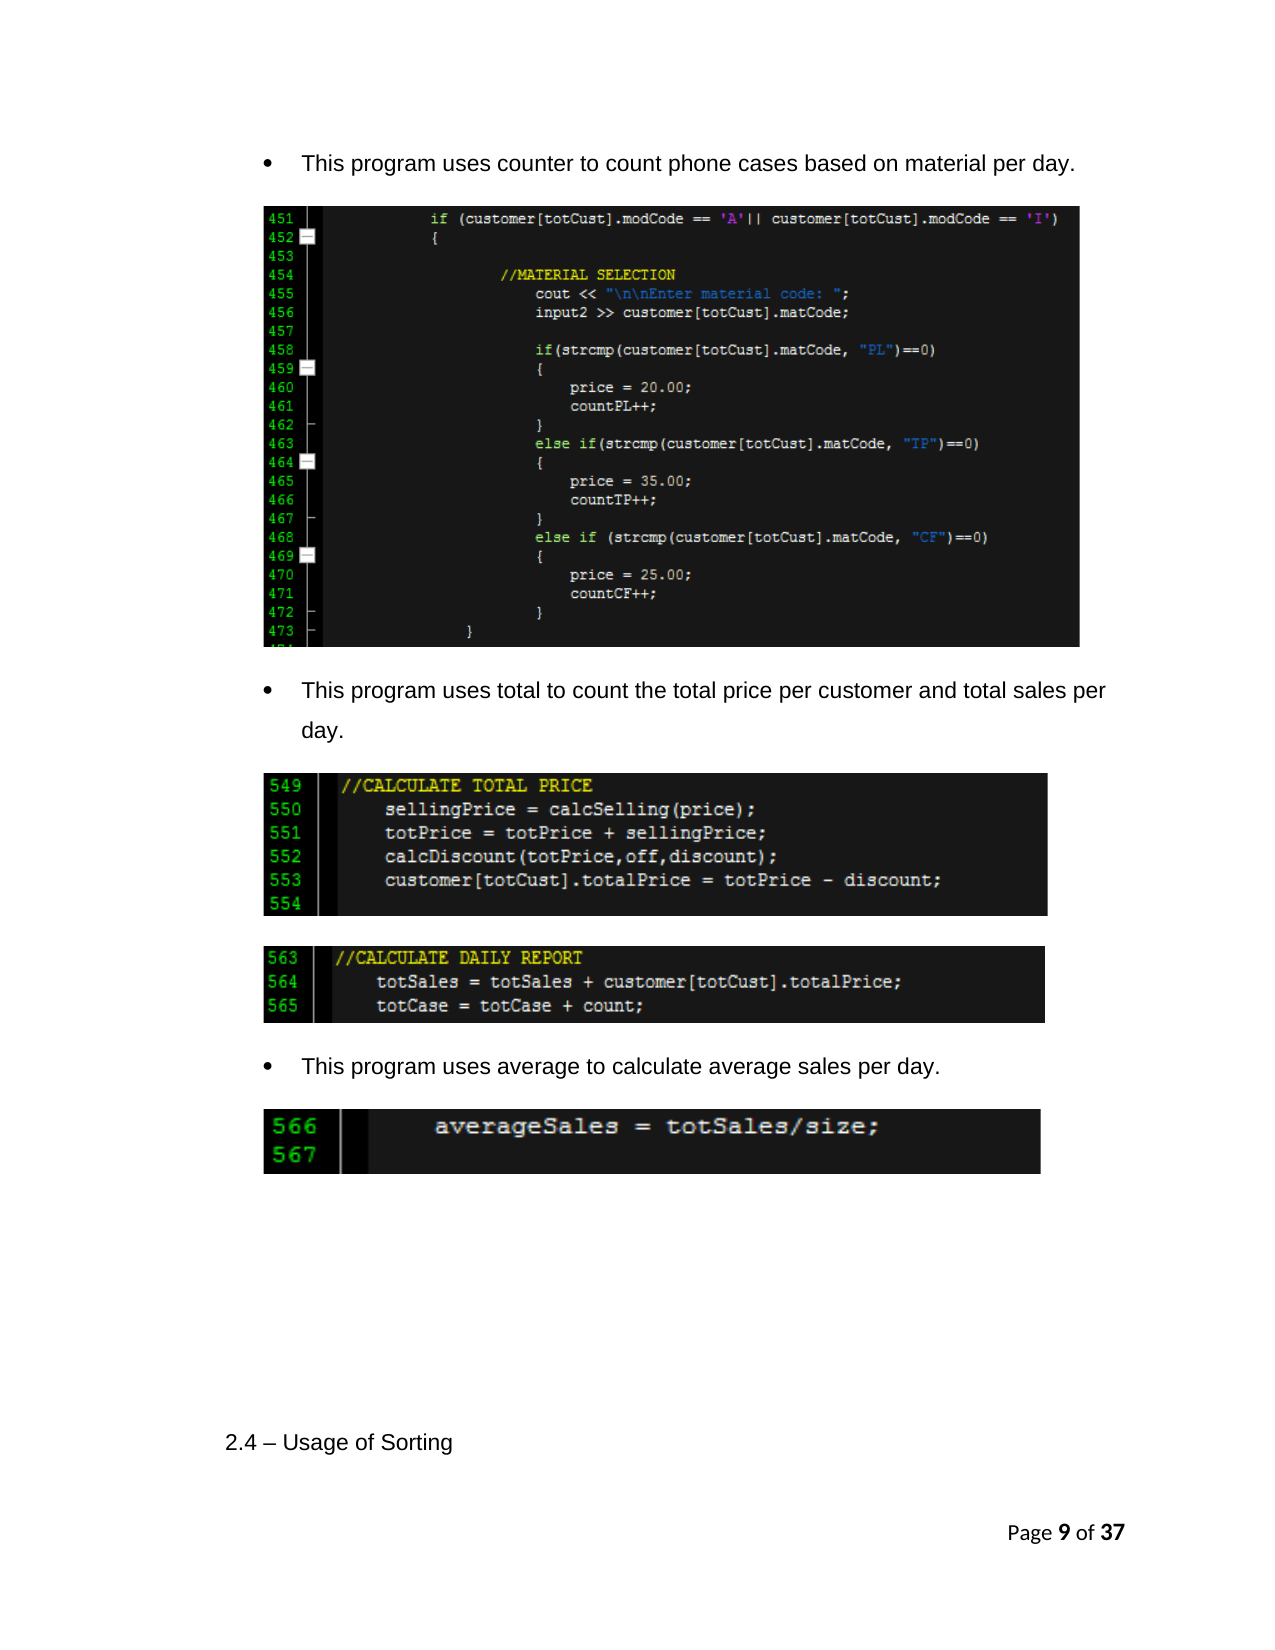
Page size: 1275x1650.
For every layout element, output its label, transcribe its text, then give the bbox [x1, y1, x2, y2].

picture [263, 1109, 1041, 1174]
list This program uses counter to count phone cases based on material per day. [263, 150, 1125, 176]
picture [263, 773, 1048, 916]
list This program uses total to count the total price per customer and total sales per day. [263, 677, 1125, 743]
list This program uses average to calculate average sales per day. [263, 1053, 1125, 1079]
text 2.4 – Usage of Sorting [150, 1429, 1125, 1455]
picture [263, 206, 1080, 647]
picture [263, 946, 1045, 1023]
